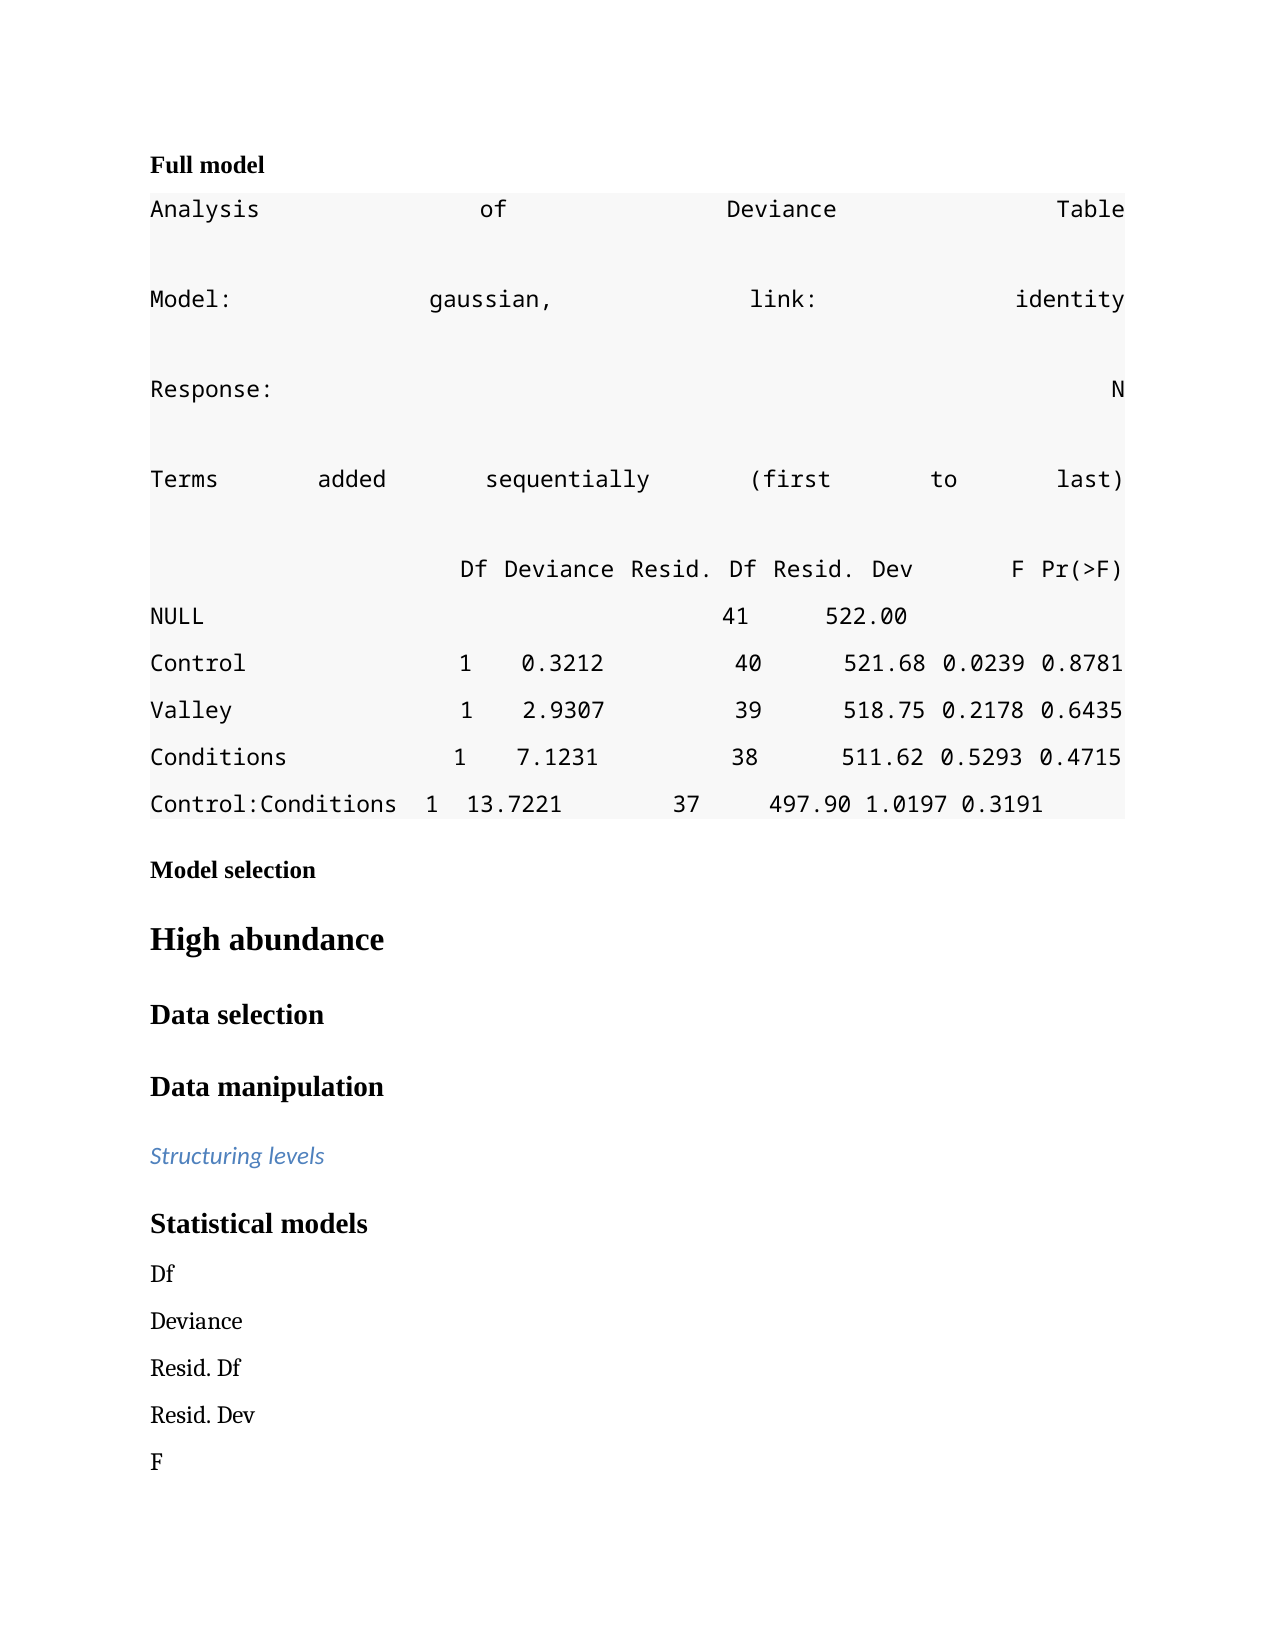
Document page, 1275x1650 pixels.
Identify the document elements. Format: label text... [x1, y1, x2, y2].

subtitle Data manipulation [150, 1069, 1125, 1102]
text Resid. Dev [150, 1401, 1125, 1430]
text Resid. Df [150, 1354, 1125, 1383]
subtitle Data selection [150, 997, 1125, 1031]
text Analysis of Deviance Table Model: gaussian, link: identity Response: N Terms added sequentially (first to last) Df Deviance Resid. Df Resid. Dev F Pr(>F) NULL 41 522.00 Control 1 0.3212 40 521.68 0.0239 0.8781 Valley 1 2.9307 39 518.75 0.2178 0.6435 Conditions 1 7.1231 38 511.62 0.5293 0.4715 Control:Conditions 1 13.7221 37 497.90 1.0197 0.3191 [150, 193, 1125, 819]
subtitle Full model [150, 150, 1125, 179]
subtitle Model selection [150, 855, 1125, 884]
subtitle Statistical models [150, 1206, 1125, 1240]
text Df [150, 1260, 1125, 1289]
subtitle High abundance [150, 919, 1125, 957]
subtitle Structuring levels [150, 1140, 1125, 1170]
text Deviance [150, 1307, 1125, 1336]
text F [150, 1448, 1125, 1477]
